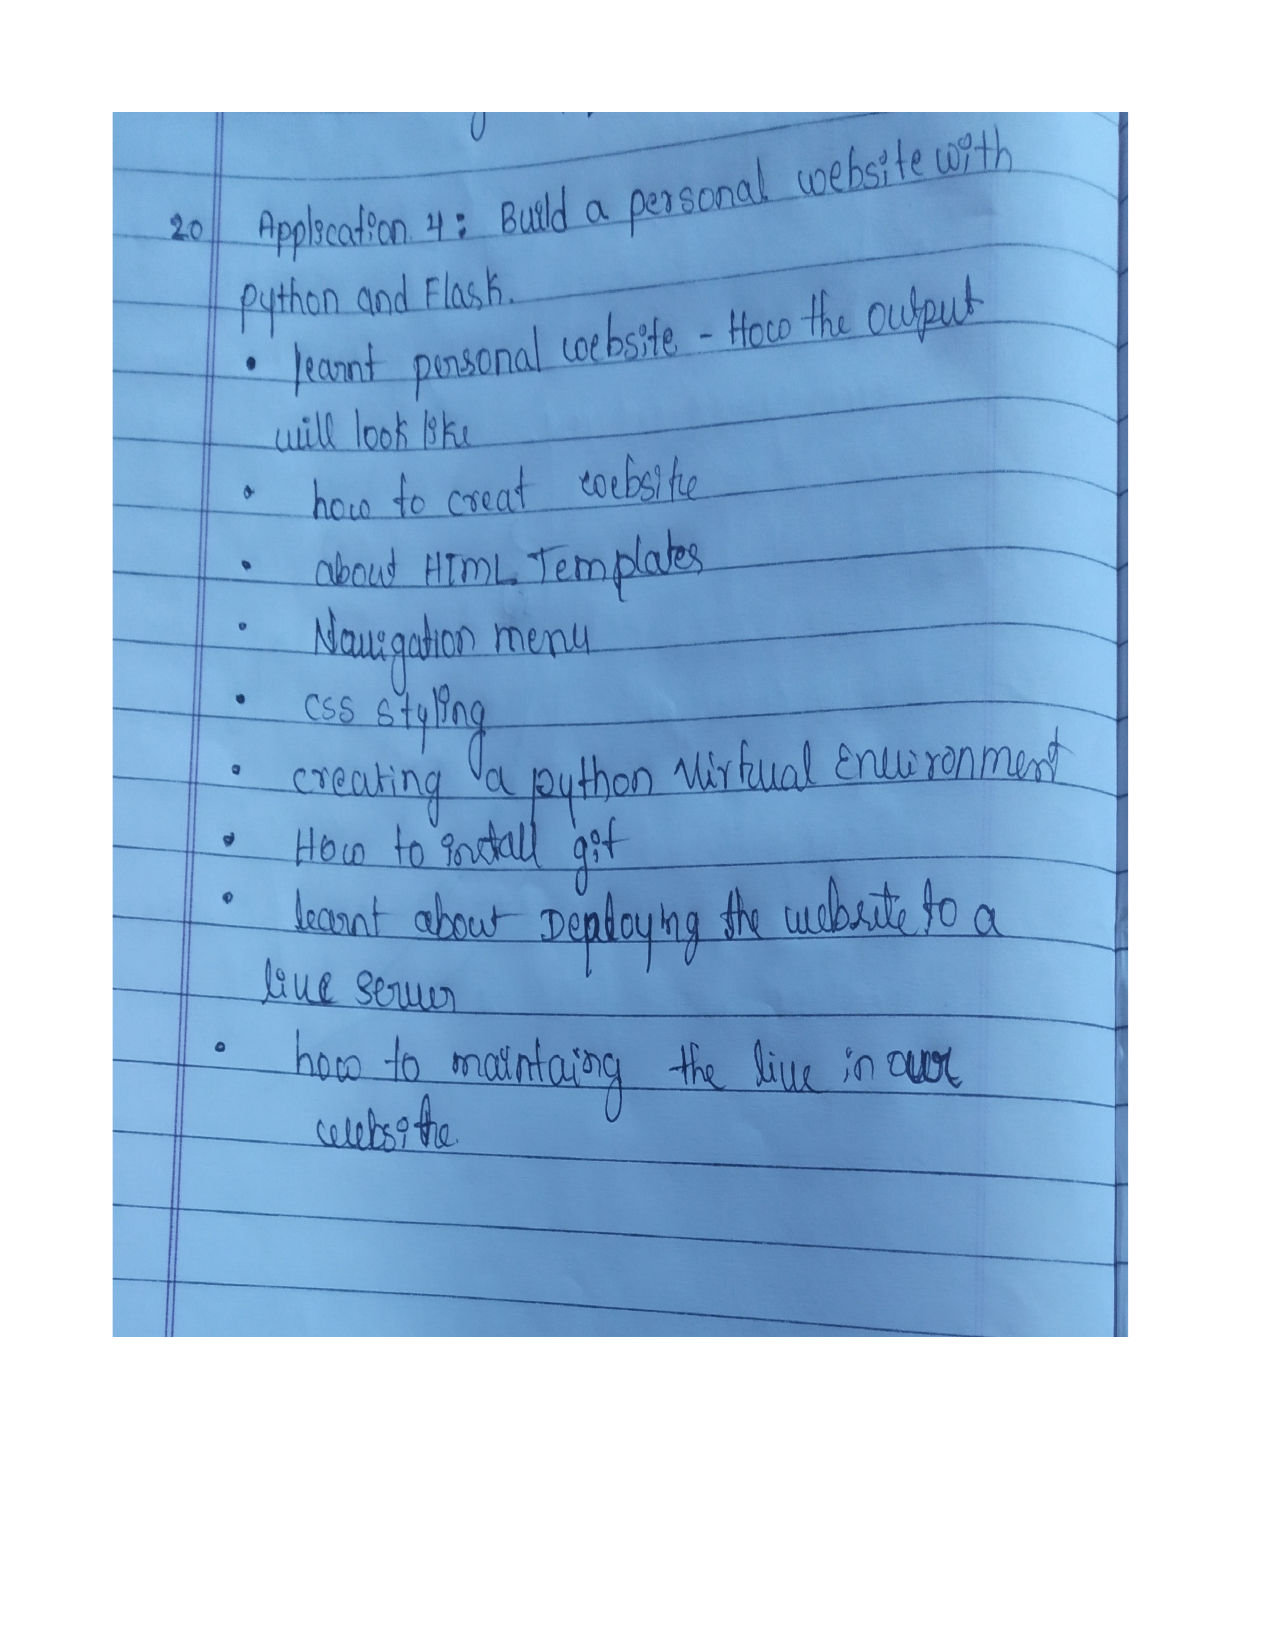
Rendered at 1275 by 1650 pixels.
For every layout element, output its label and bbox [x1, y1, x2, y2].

picture [112, 112, 1129, 1337]
table_cell [101, 113, 1181, 1504]
